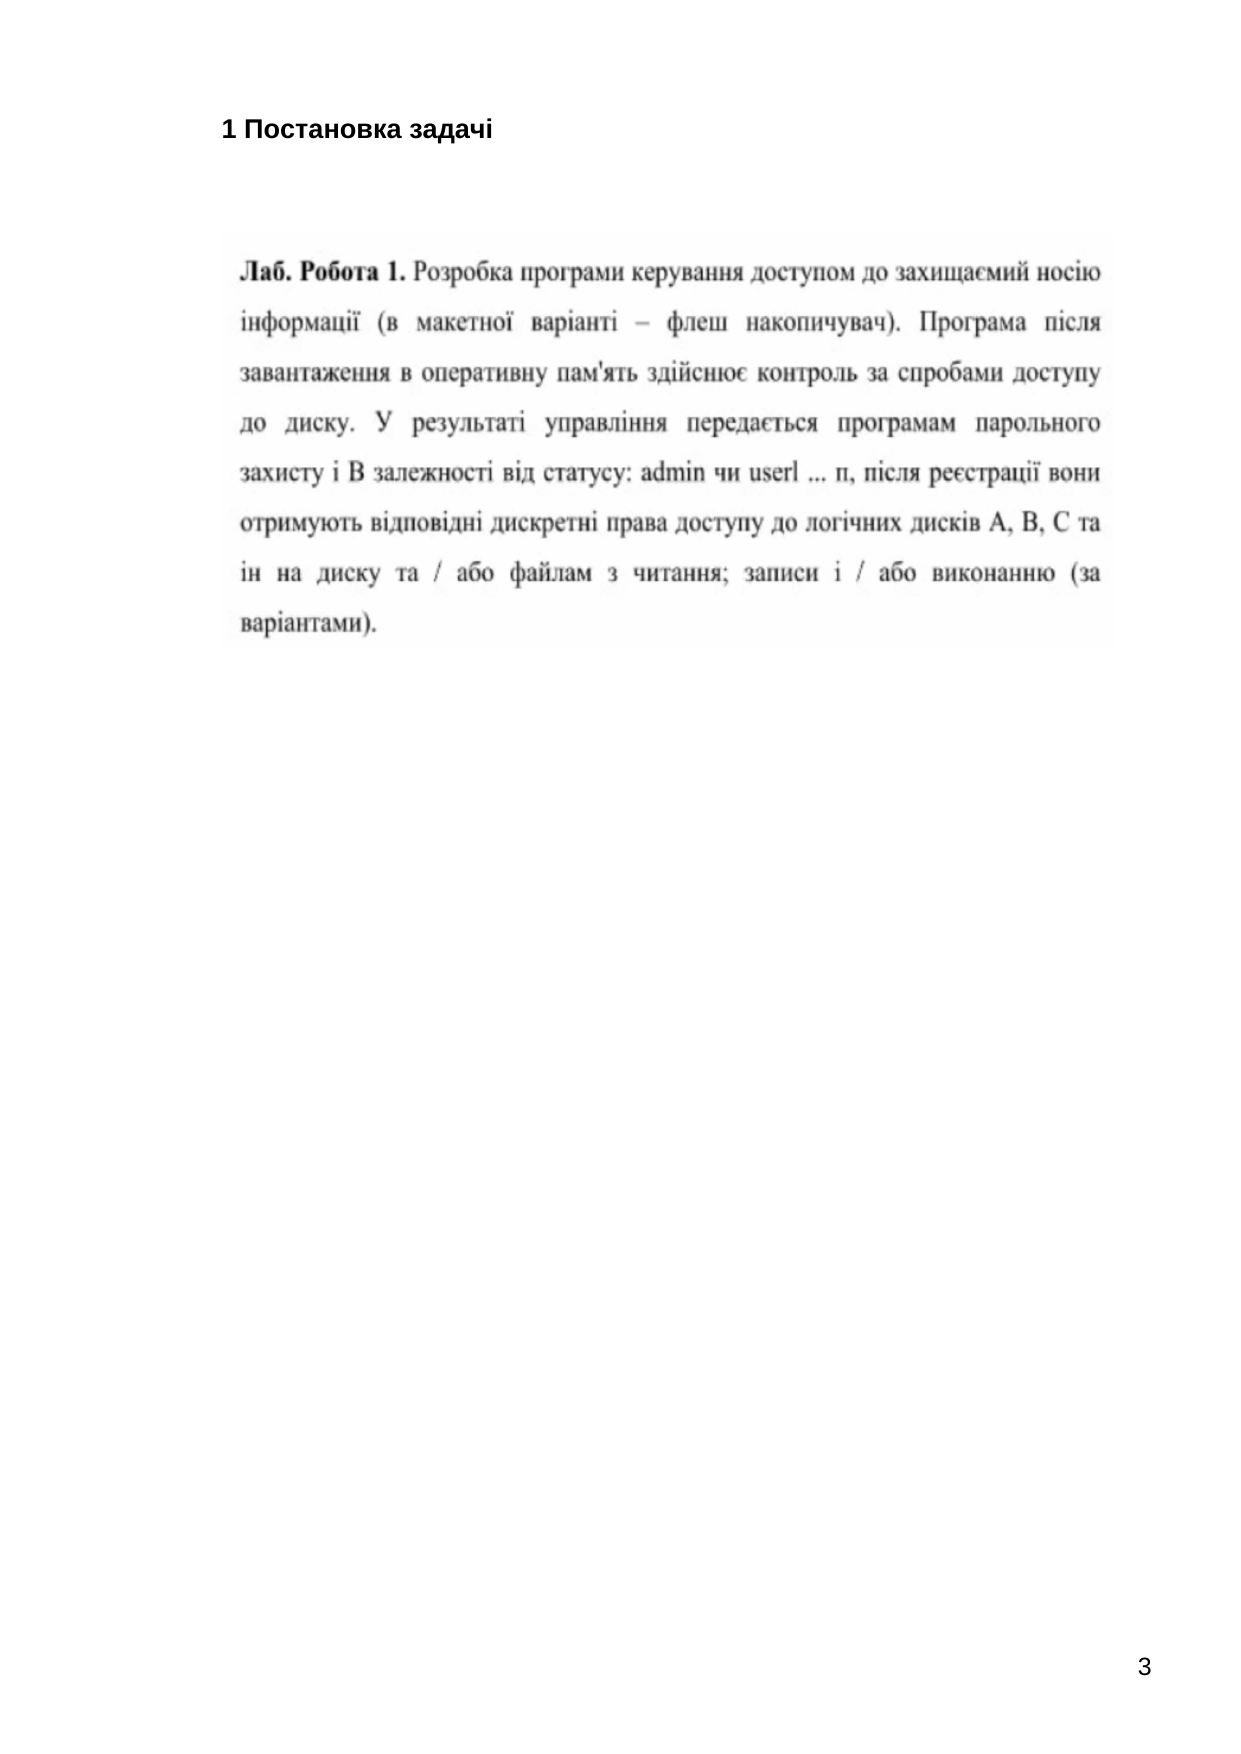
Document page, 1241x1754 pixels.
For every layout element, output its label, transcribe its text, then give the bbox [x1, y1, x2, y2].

picture [221, 233, 1114, 648]
subtitle 1 Постановка задачі [148, 113, 1152, 145]
